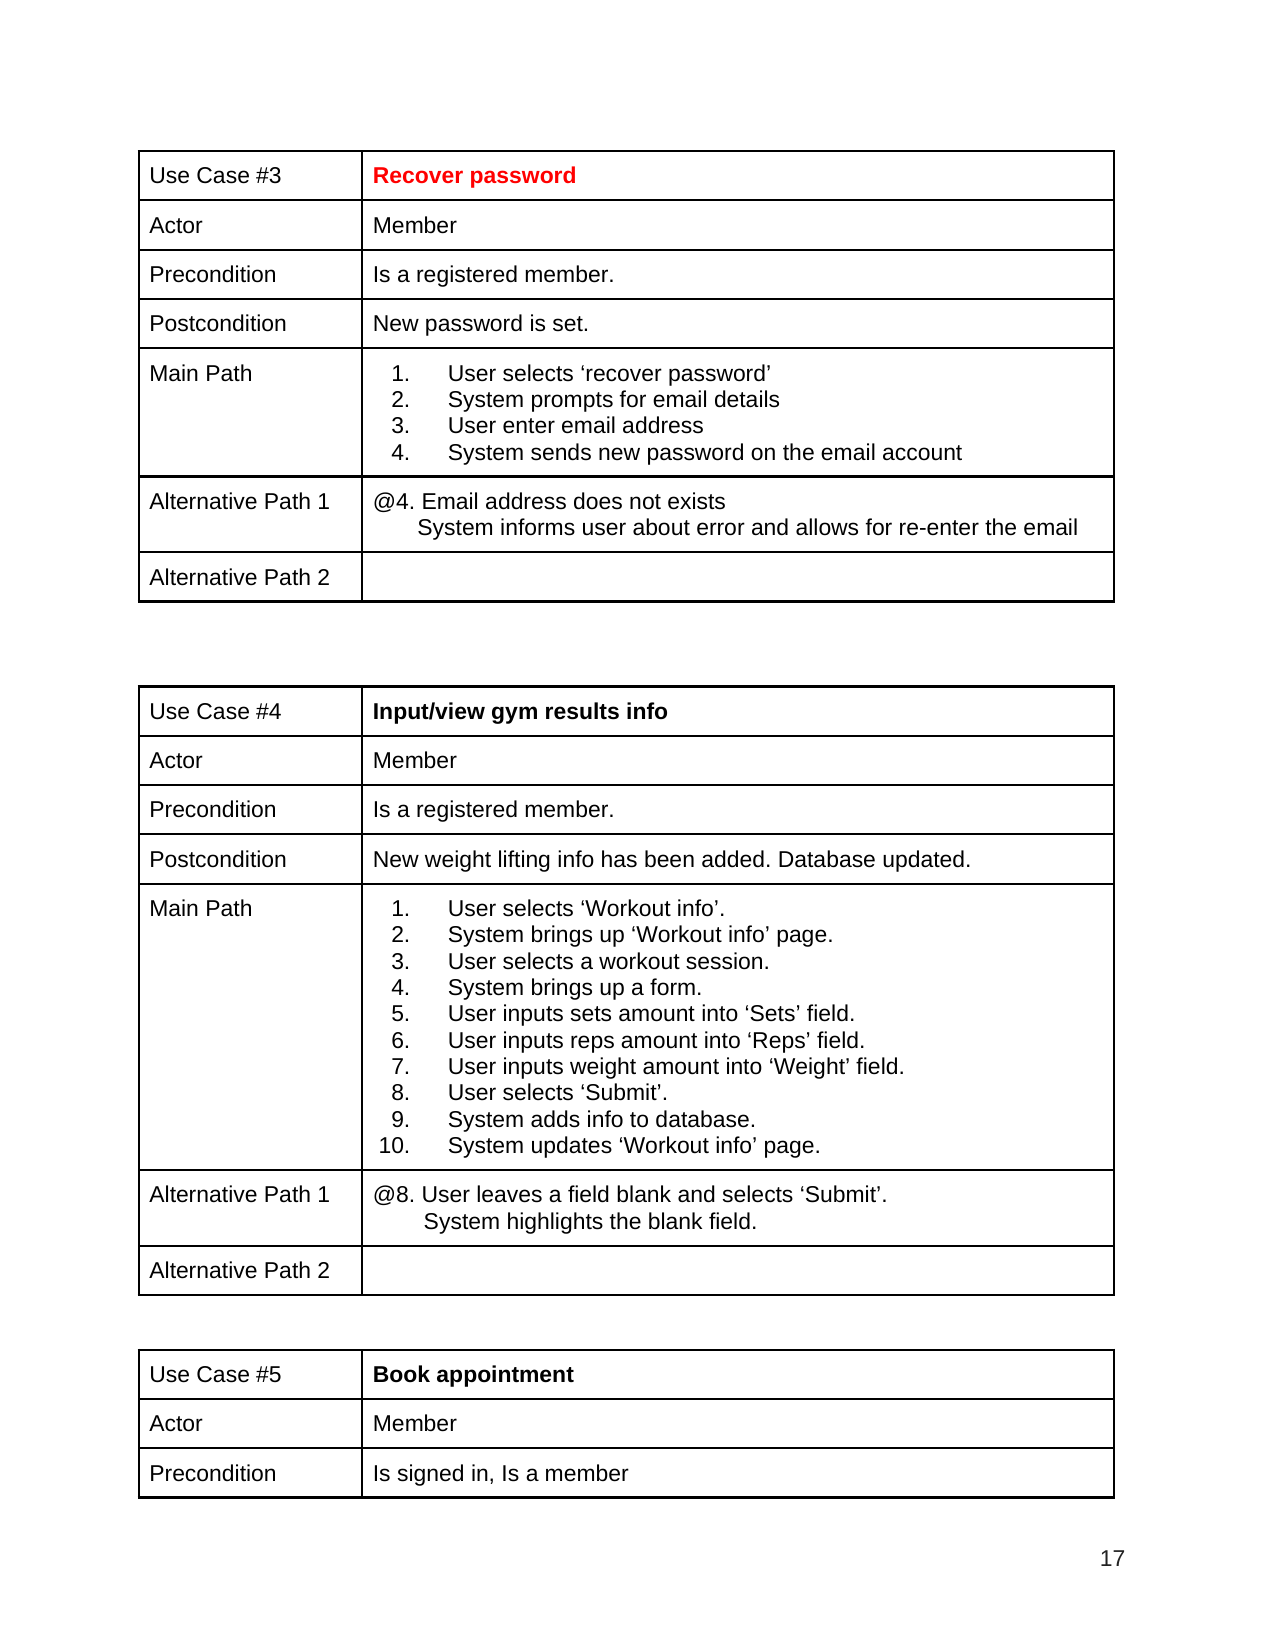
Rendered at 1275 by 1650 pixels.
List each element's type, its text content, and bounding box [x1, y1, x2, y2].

table_cell Actor [140, 1400, 361, 1447]
table_cell New password is set. [363, 300, 1113, 347]
table_cell New weight lifting info has been added. Database updated. [363, 835, 1113, 882]
table_cell Alternative Path 1 [140, 1171, 361, 1244]
table_cell Is a registered member. [363, 786, 1113, 833]
table_cell Is a registered member. [363, 251, 1113, 298]
table_cell Member [363, 737, 1113, 784]
table_header Use Case #3 [140, 152, 361, 199]
table_header Input/view gym results info [363, 688, 1113, 734]
table_header Use Case #5 [140, 1351, 361, 1398]
table_cell Precondition [140, 1449, 361, 1496]
table_cell Postcondition [140, 300, 361, 347]
table_cell Actor [140, 737, 361, 784]
table_cell @8. User leaves a field blank and selects ‘Submit’. System highlights the blank field. [363, 1171, 1113, 1244]
table_header Book appointment [363, 1351, 1113, 1398]
table_cell Main Path [140, 885, 361, 1169]
table_header Recover password [363, 152, 1113, 199]
table_cell Precondition [140, 786, 361, 833]
table_cell Is signed in, Is a member [363, 1449, 1113, 1496]
table_cell Member [363, 1400, 1113, 1447]
table_cell User selects ‘Workout info’. System brings up ‘Workout info’ page. User selects a workout session. System brings up a form. User inputs sets amount into ‘Sets’ field. User inputs reps amount into ‘Reps’ field. User inputs weight amount into ‘Weight’ field. User selects ‘Submit’. System adds info to database. System updates ‘Workout info’ page. [363, 885, 1113, 1169]
table_header Use Case #4 [140, 688, 361, 734]
table_cell User selects ‘recover password’ System prompts for email details User enter email address System sends new password on the email account [363, 349, 1113, 475]
table_cell Postcondition [140, 835, 361, 882]
table_cell Actor [140, 201, 361, 248]
table_cell Alternative Path 2 [140, 553, 361, 600]
table_cell Alternative Path 2 [140, 1247, 361, 1294]
table_cell [363, 553, 1113, 600]
table_cell Alternative Path 1 [140, 478, 361, 551]
table_cell Member [363, 201, 1113, 248]
table_cell [363, 1247, 1113, 1294]
table_cell Main Path [140, 349, 361, 475]
table_cell Precondition [140, 251, 361, 298]
table_cell @4. Email address does not exists System informs user about error and allows for re-enter the email [363, 478, 1113, 551]
